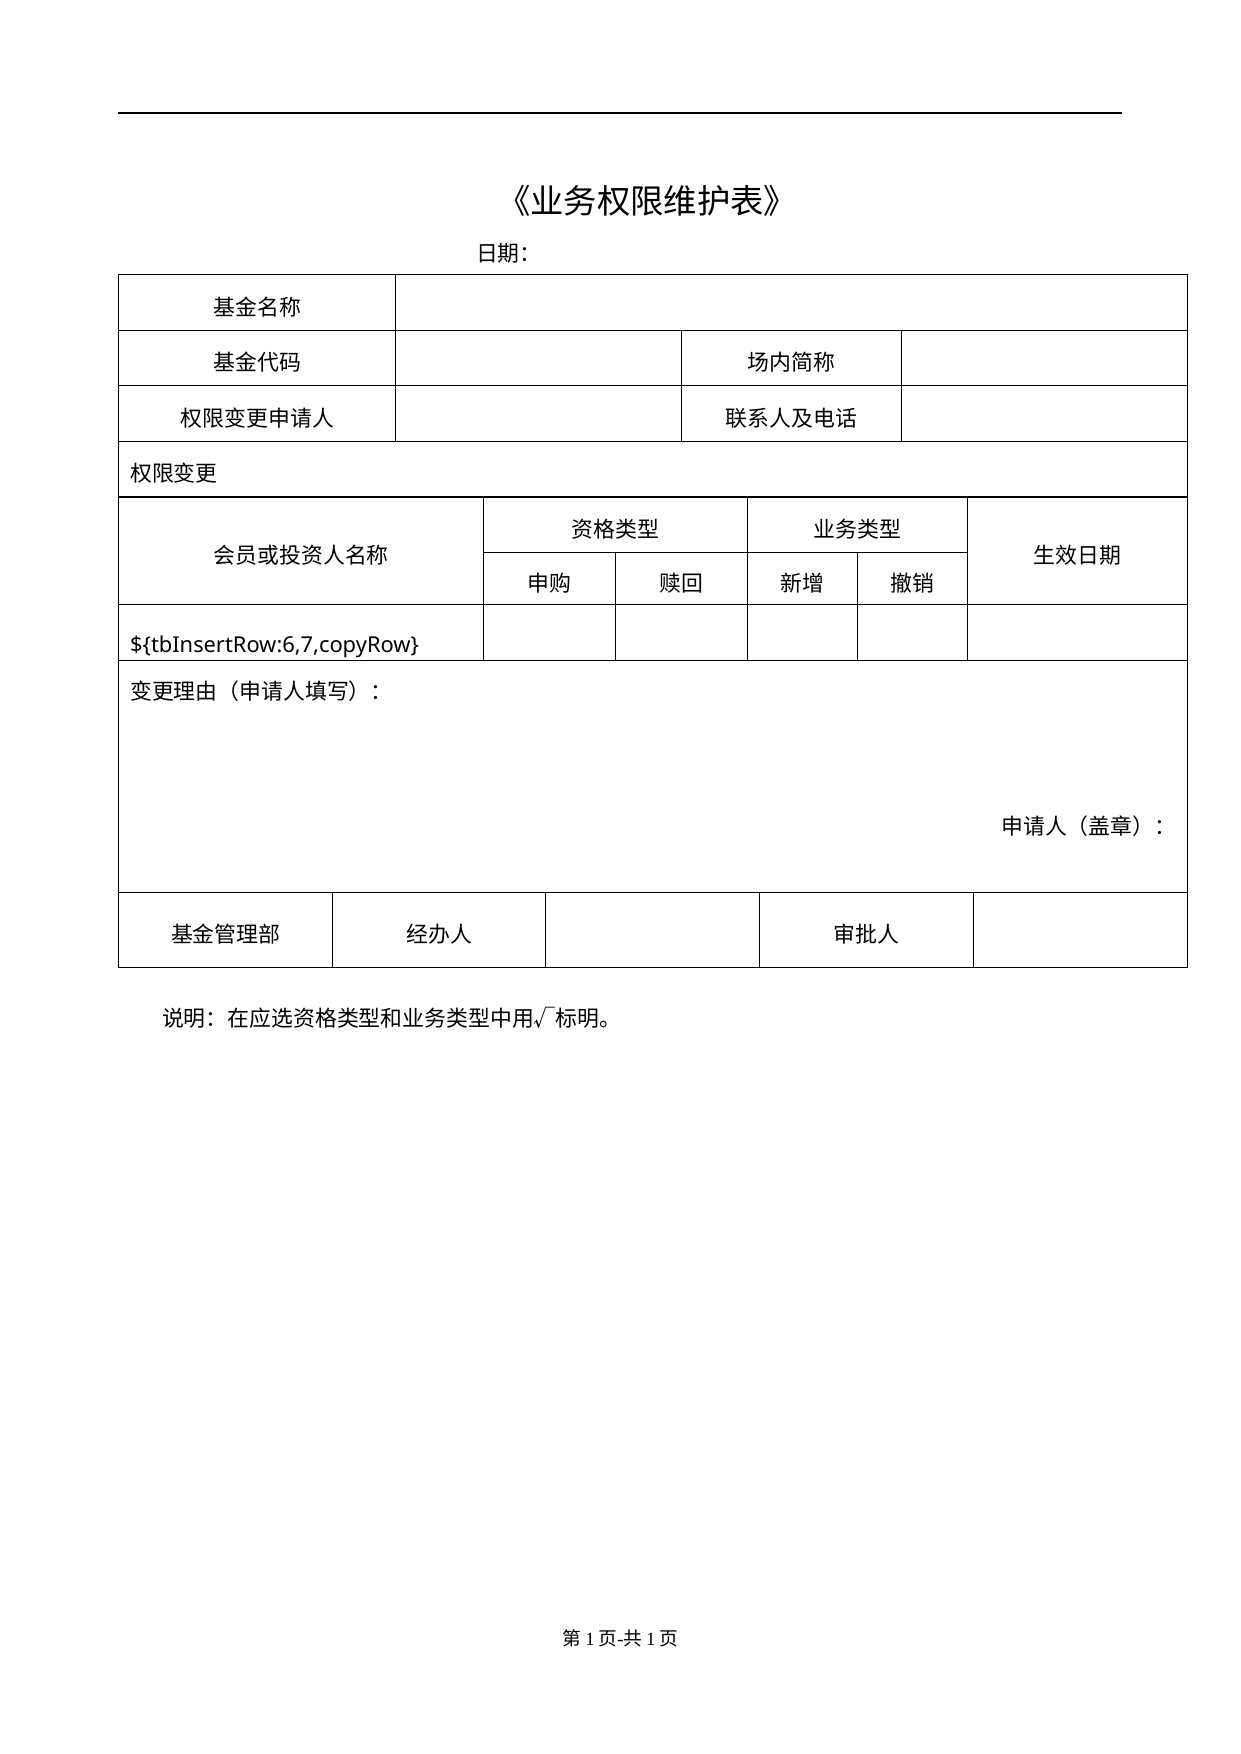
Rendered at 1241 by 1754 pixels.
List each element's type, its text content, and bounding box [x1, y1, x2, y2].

table_cell 场内简称 [682, 331, 901, 385]
table_cell 撤销 [858, 553, 967, 604]
table_cell [974, 893, 1187, 967]
table_cell 权限变更 [119, 442, 1187, 496]
table_cell [748, 605, 857, 660]
text 《业务权限维护表》 [118, 174, 1176, 223]
table_cell 变更理由（申请人填写）： 申请人（盖章）： [119, 661, 1187, 892]
table_cell [902, 386, 1187, 441]
table_cell 业务类型 [748, 498, 967, 552]
text 日期： [106, 235, 1122, 268]
table_cell [484, 605, 615, 660]
table_cell [616, 605, 747, 660]
table_cell 赎回 [616, 553, 747, 604]
table_header 基金名称 [119, 275, 395, 329]
table_cell 联系人及电话 [682, 386, 901, 441]
table_cell 基金代码 [119, 331, 395, 385]
table_cell [546, 893, 759, 967]
table_cell [902, 331, 1187, 385]
table_cell 资格类型 [484, 498, 747, 552]
table_cell 经办人 [333, 893, 545, 967]
table_cell [858, 605, 967, 660]
table_cell ${tbInsertRow:6,7,copyRow} [119, 605, 483, 660]
table_cell 生效日期 [968, 498, 1187, 604]
table_cell 新增 [748, 553, 857, 604]
table_cell 基金管理部 [119, 893, 332, 967]
table_cell 权限变更申请人 [119, 386, 395, 441]
table_cell 申购 [484, 553, 615, 604]
table_cell [396, 386, 681, 441]
text 说明：在应选资格类型和业务类型中用√标明。 [118, 1001, 1122, 1033]
table_cell 审批人 [760, 893, 973, 967]
table_cell [396, 331, 681, 385]
table_cell [968, 605, 1187, 660]
table_header [396, 275, 1187, 329]
table_cell 会员或投资人名称 [119, 498, 483, 604]
